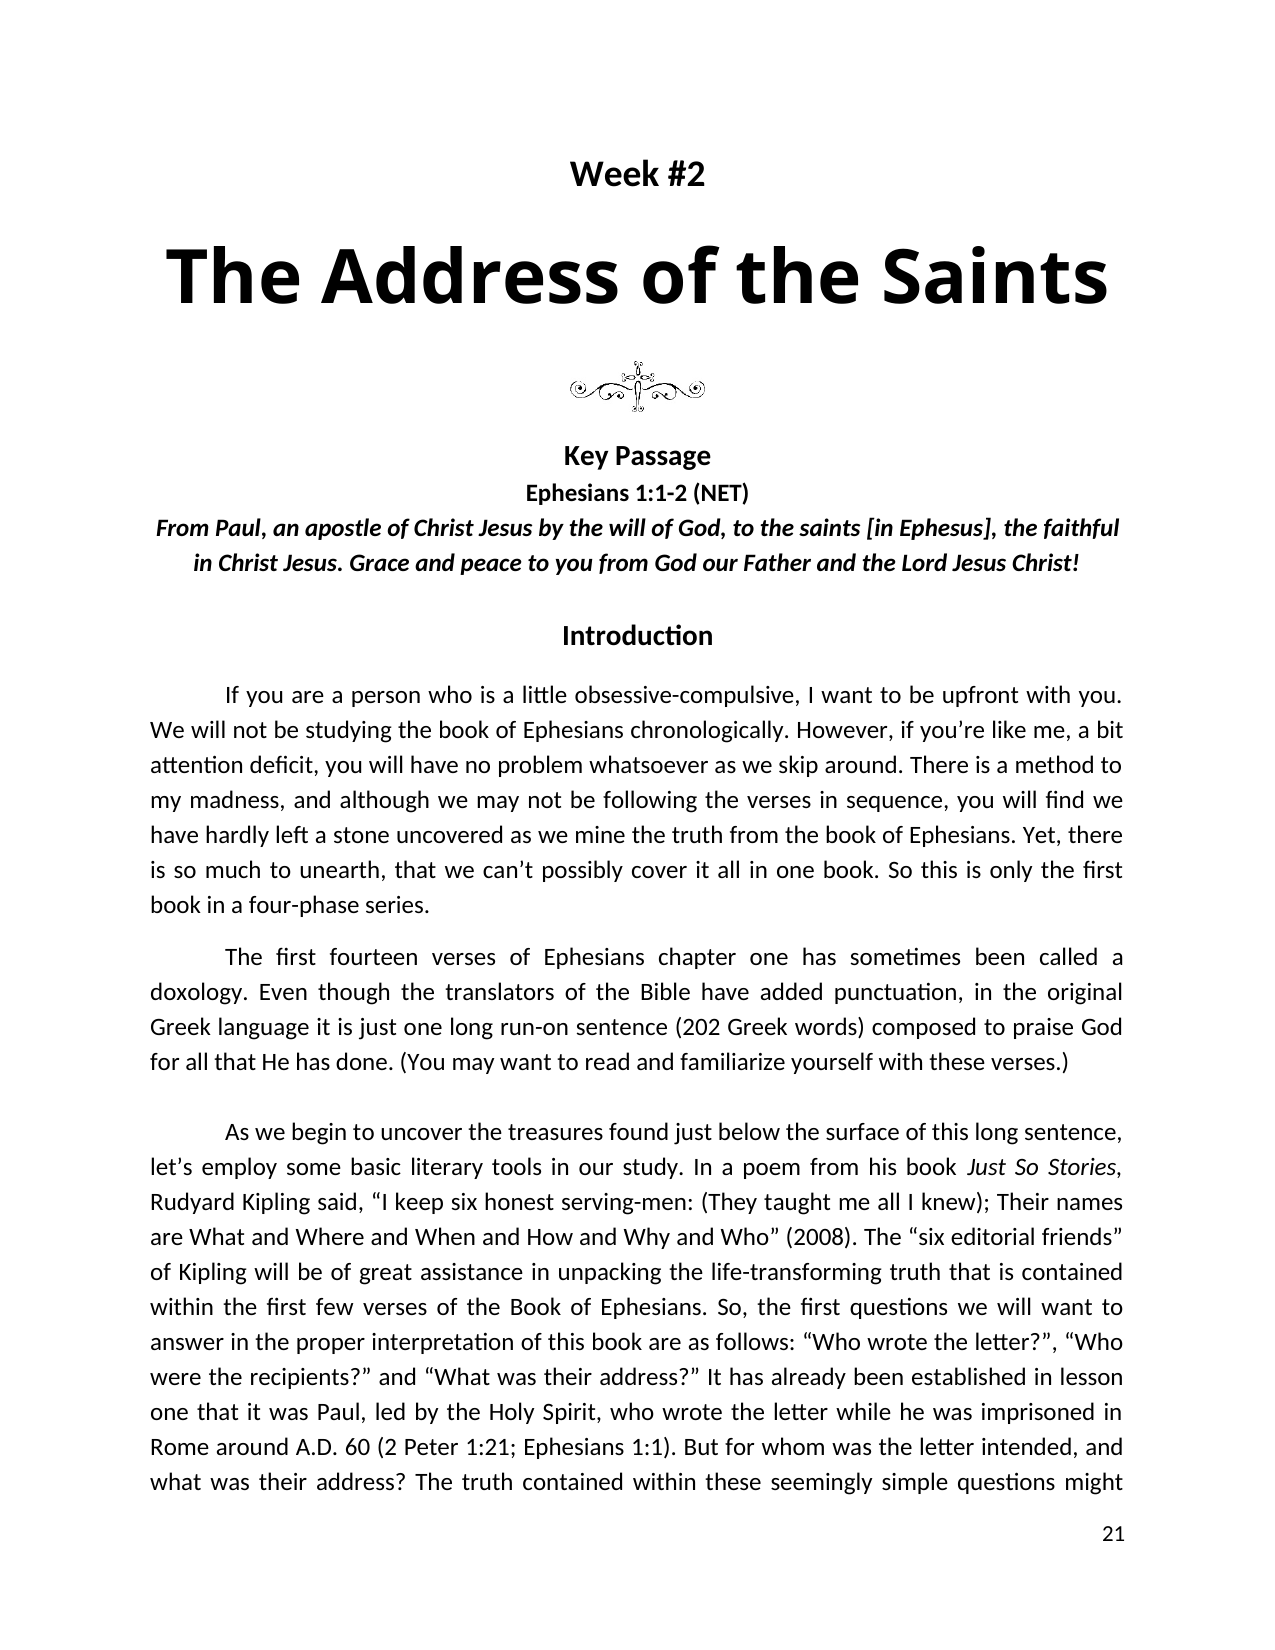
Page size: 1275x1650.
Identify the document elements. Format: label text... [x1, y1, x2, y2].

picture [570, 361, 705, 412]
text Key Passage Ephesians 1:1-2 (NET) [150, 437, 1125, 507]
list The first fourteen verses of Ephesians chapter one has sometimes been called a doxology. Even though the translators of the Bible have added punctuation, in the original Greek language it is just one long run-on sentence (202 Greek words) composed to praise God for all that He has done. (You may want to read and familiarize yourself with these verses.) [150, 941, 1125, 1077]
list If you are a person who is a little obsessive-compulsive, I want to be upfront with you. We will not be studying the book of Ephesians chronologically. However, if you’re like me, a bit attention deficit, you will have no problem whatsoever as we skip around. There is a method to my madness, and although we may not be following the verses in sequence, you will find we have hardly left a stone uncovered as we mine the truth from the book of Ephesians. Yet, there is so much to unearth, that we can’t possibly cover it all in one book. So this is only the first book in a four-phase series. [150, 679, 1125, 919]
text Introduction [150, 617, 1125, 653]
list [150, 1116, 1125, 1497]
text From Paul, an apostle of Christ Jesus by the will of God, to the saints [in Ephesus], the faithful in Christ Jesus. Grace and peace to you from God our Father and the Lord Jesus Christ! [150, 512, 1125, 577]
text The Address of the Saints [150, 223, 1125, 326]
text Week #2 [150, 150, 1125, 196]
